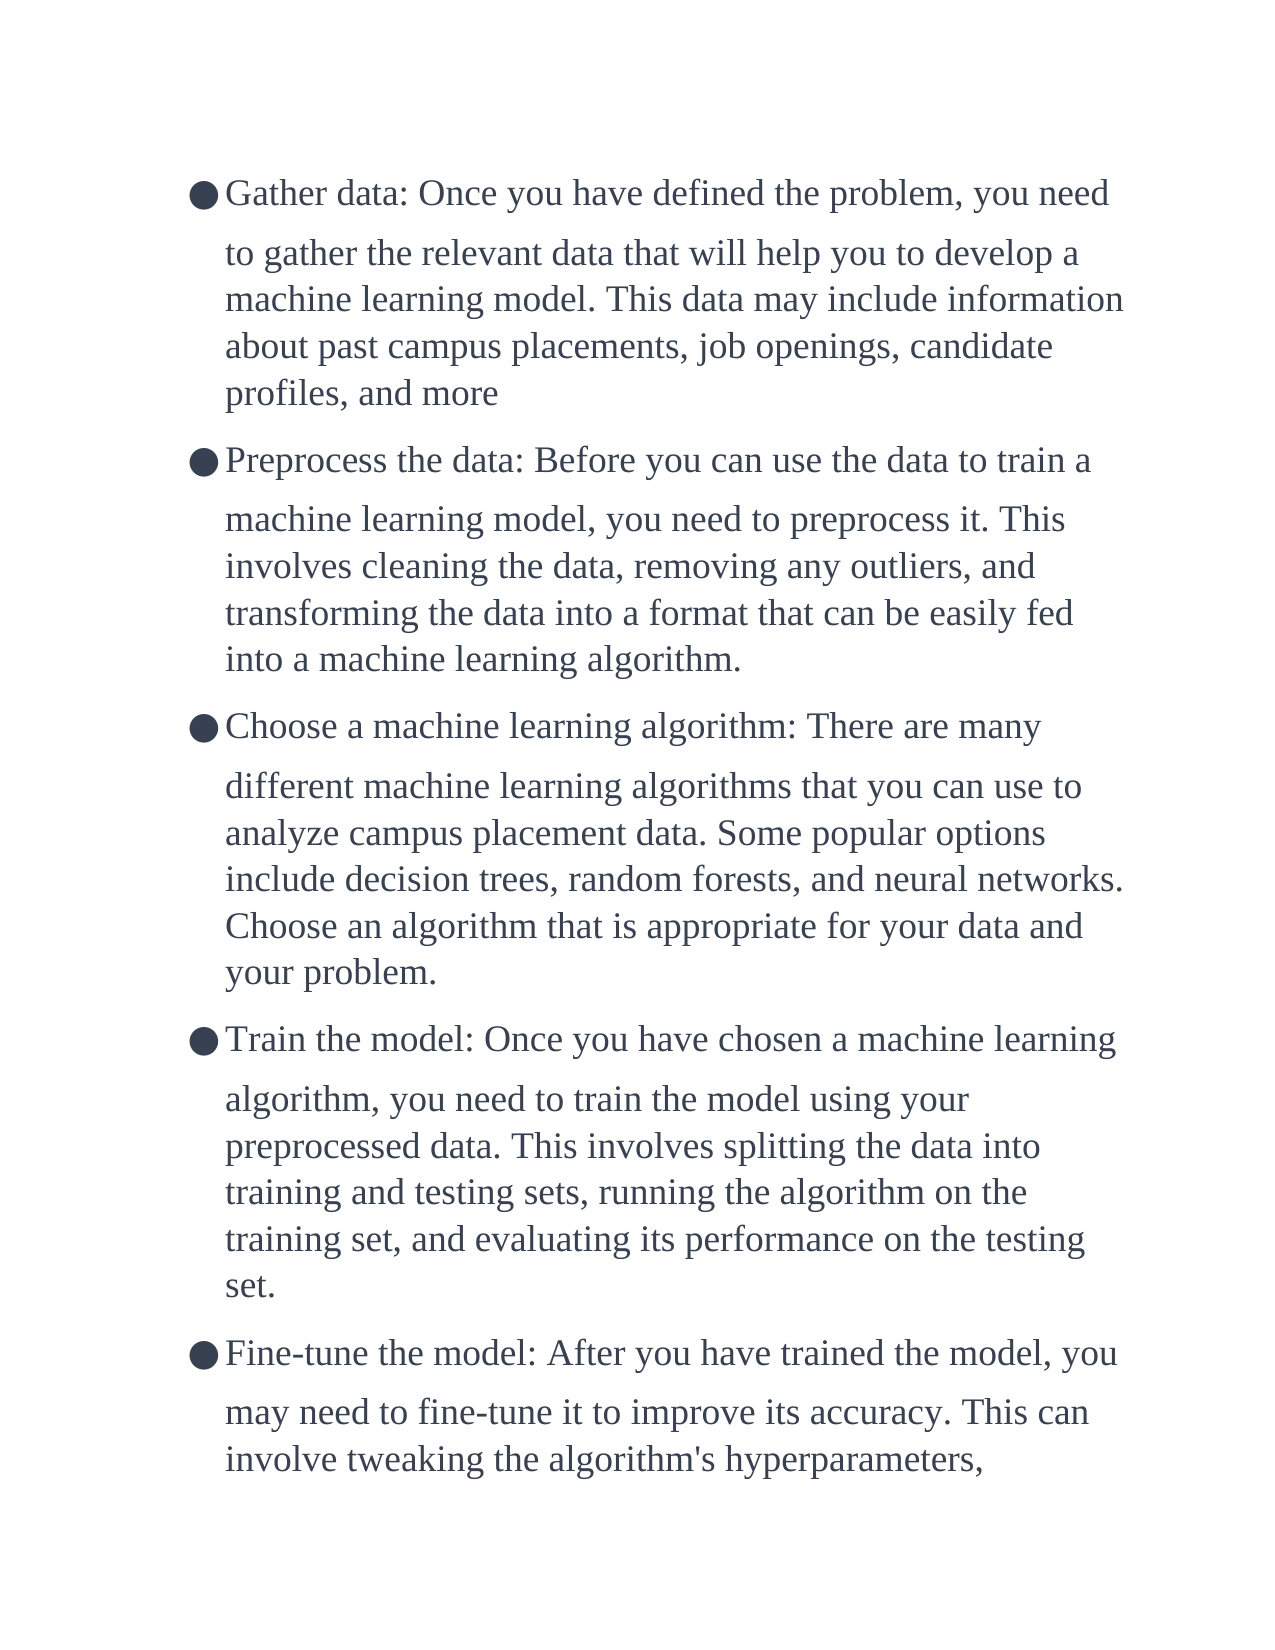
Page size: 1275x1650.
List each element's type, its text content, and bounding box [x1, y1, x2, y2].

list Train the model: Once you have chosen a machine learning algorithm, you need to train the model using your preprocessed data. This involves splitting the data into training and testing sets, running the algorithm on the training set, and evaluating its performance on the testing set. [187, 996, 1125, 1306]
list Choose a machine learning algorithm: There are many different machine learning algorithms that you can use to analyze campus placement data. Some popular options include decision trees, random forests, and neural networks. Choose an algorithm that is appropriate for your data and your problem. [187, 683, 1125, 993]
list Preprocess the data: Before you can use the data to train a machine learning model, you need to preprocess it. This involves cleaning the data, removing any outliers, and transforming the data into a format that can be easily fed into a machine learning algorithm. [187, 417, 1125, 680]
list Gather data: Once you have defined the problem, you need to gather the relevant data that will help you to develop a machine learning model. This data may include information about past campus placements, job openings, candidate profiles, and more [187, 150, 1125, 413]
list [187, 1309, 1125, 1479]
